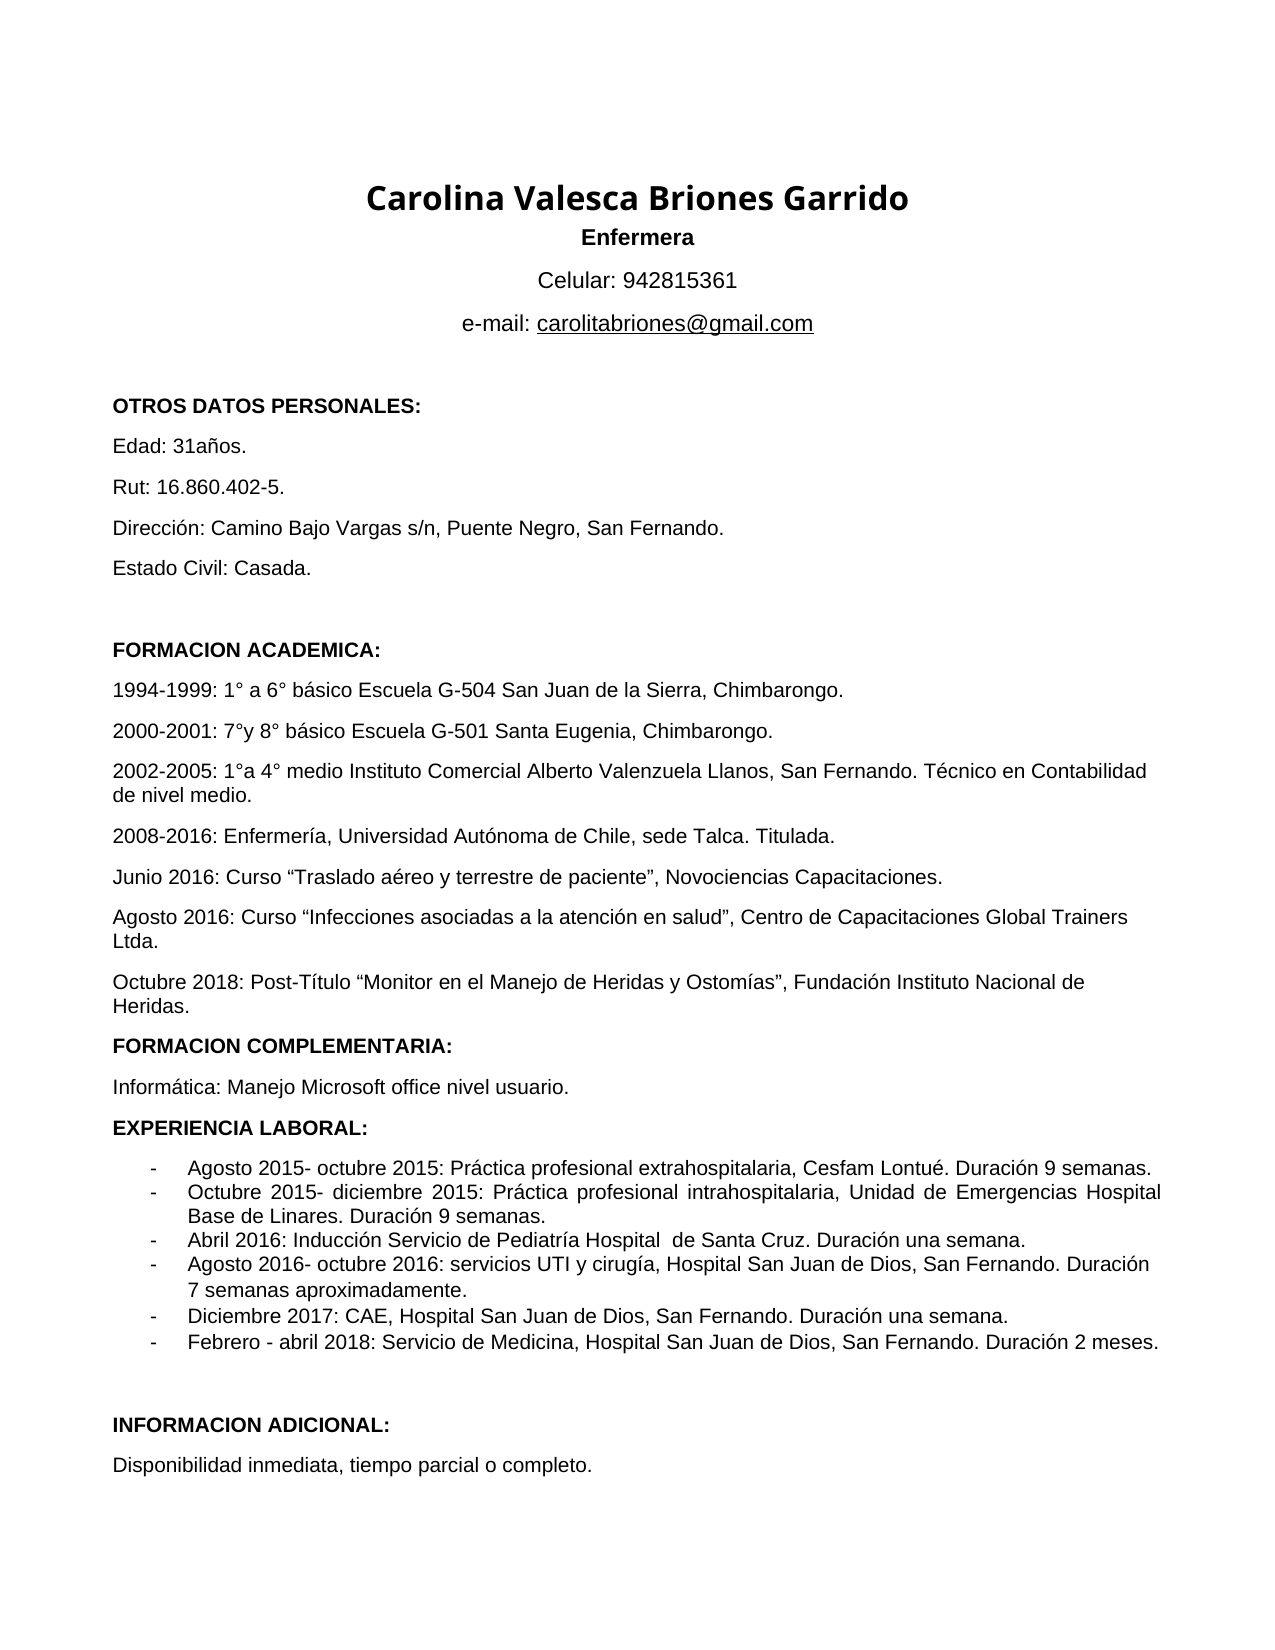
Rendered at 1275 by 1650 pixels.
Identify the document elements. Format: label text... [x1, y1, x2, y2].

text FORMACION COMPLEMENTARIA: [112, 1034, 1162, 1058]
text Dirección: Camino Bajo Vargas s/n, Puente Negro, San Fernando. [112, 516, 1162, 539]
text 2008-2016: Enfermería, Universidad Autónoma de Chile, sede Talca. Titulada. [112, 824, 1162, 848]
list Febrero - abril 2018: Servicio de Medicina, Hospital San Juan de Dios, San Fernando. Duración 2 meses. [150, 1329, 1162, 1353]
list Agosto 2016- octubre 2016: servicios UTI y cirugía, Hospital San Juan de Dios, San Fernando. Duración 7 semanas aproximadamente. [150, 1252, 1162, 1302]
text Informática: Manejo Microsoft office nivel usuario. [112, 1075, 1162, 1099]
text 1994-1999: 1° a 6° básico Escuela G-504 San Juan de la Sierra, Chimbarongo. [112, 678, 1162, 702]
text 2002-2005: 1°a 4° medio Instituto Comercial Alberto Valenzuela Llanos, San Fernando. Técnico en Contabilidad de nivel medio. [112, 759, 1162, 807]
list Abril 2016: Inducción Servicio de Pediatría Hospital de Santa Cruz. Duración una semana. [150, 1228, 1162, 1252]
text Octubre 2018: Post-Título “Monitor en el Manejo de Heridas y Ostomías”, Fundación Instituto Nacional de Heridas. [112, 970, 1162, 1018]
text Rut: 16.860.402-5. [112, 475, 1162, 499]
text Edad: 31años. [112, 434, 1162, 458]
text Disponibilidad inmediata, tiempo parcial o completo. [112, 1453, 1162, 1477]
list Octubre 2015- diciembre 2015: Práctica profesional intrahospitalaria, Unidad de Emergencias Hospital Base de Linares. Duración 9 semanas. [150, 1180, 1162, 1228]
text 2000-2001: 7°y 8° básico Escuela G-501 Santa Eugenia, Chimbarongo. [112, 719, 1162, 743]
text INFORMACION ADICIONAL: [112, 1413, 1162, 1437]
text Junio 2016: Curso “Traslado aéreo y terrestre de paciente”, Novociencias Capacitaciones. [112, 864, 1162, 888]
text OTROS DATOS PERSONALES: [112, 394, 1162, 418]
text Enfermera [112, 224, 1162, 250]
text Agosto 2016: Curso “Infecciones asociadas a la atención en salud”, Centro de Capacitaciones Global Trainers Ltda. [112, 905, 1162, 953]
text Estado Civil: Casada. [112, 556, 1162, 580]
subtitle Carolina Valesca Briones Garrido [112, 175, 1162, 220]
text EXPERIENCIA LABORAL: [112, 1116, 1162, 1139]
list Diciembre 2017: CAE, Hospital San Juan de Dios, San Fernando. Duración una semana. [150, 1304, 1162, 1328]
text FORMACION ACADEMICA: [112, 637, 1162, 661]
list Agosto 2015- octubre 2015: Práctica profesional extrahospitalaria, Cesfam Lontué. Duración 9 semanas. [150, 1156, 1162, 1180]
text Celular: 942815361 [112, 267, 1162, 293]
text e-mail: carolitabriones@gmail.com [112, 310, 1162, 336]
